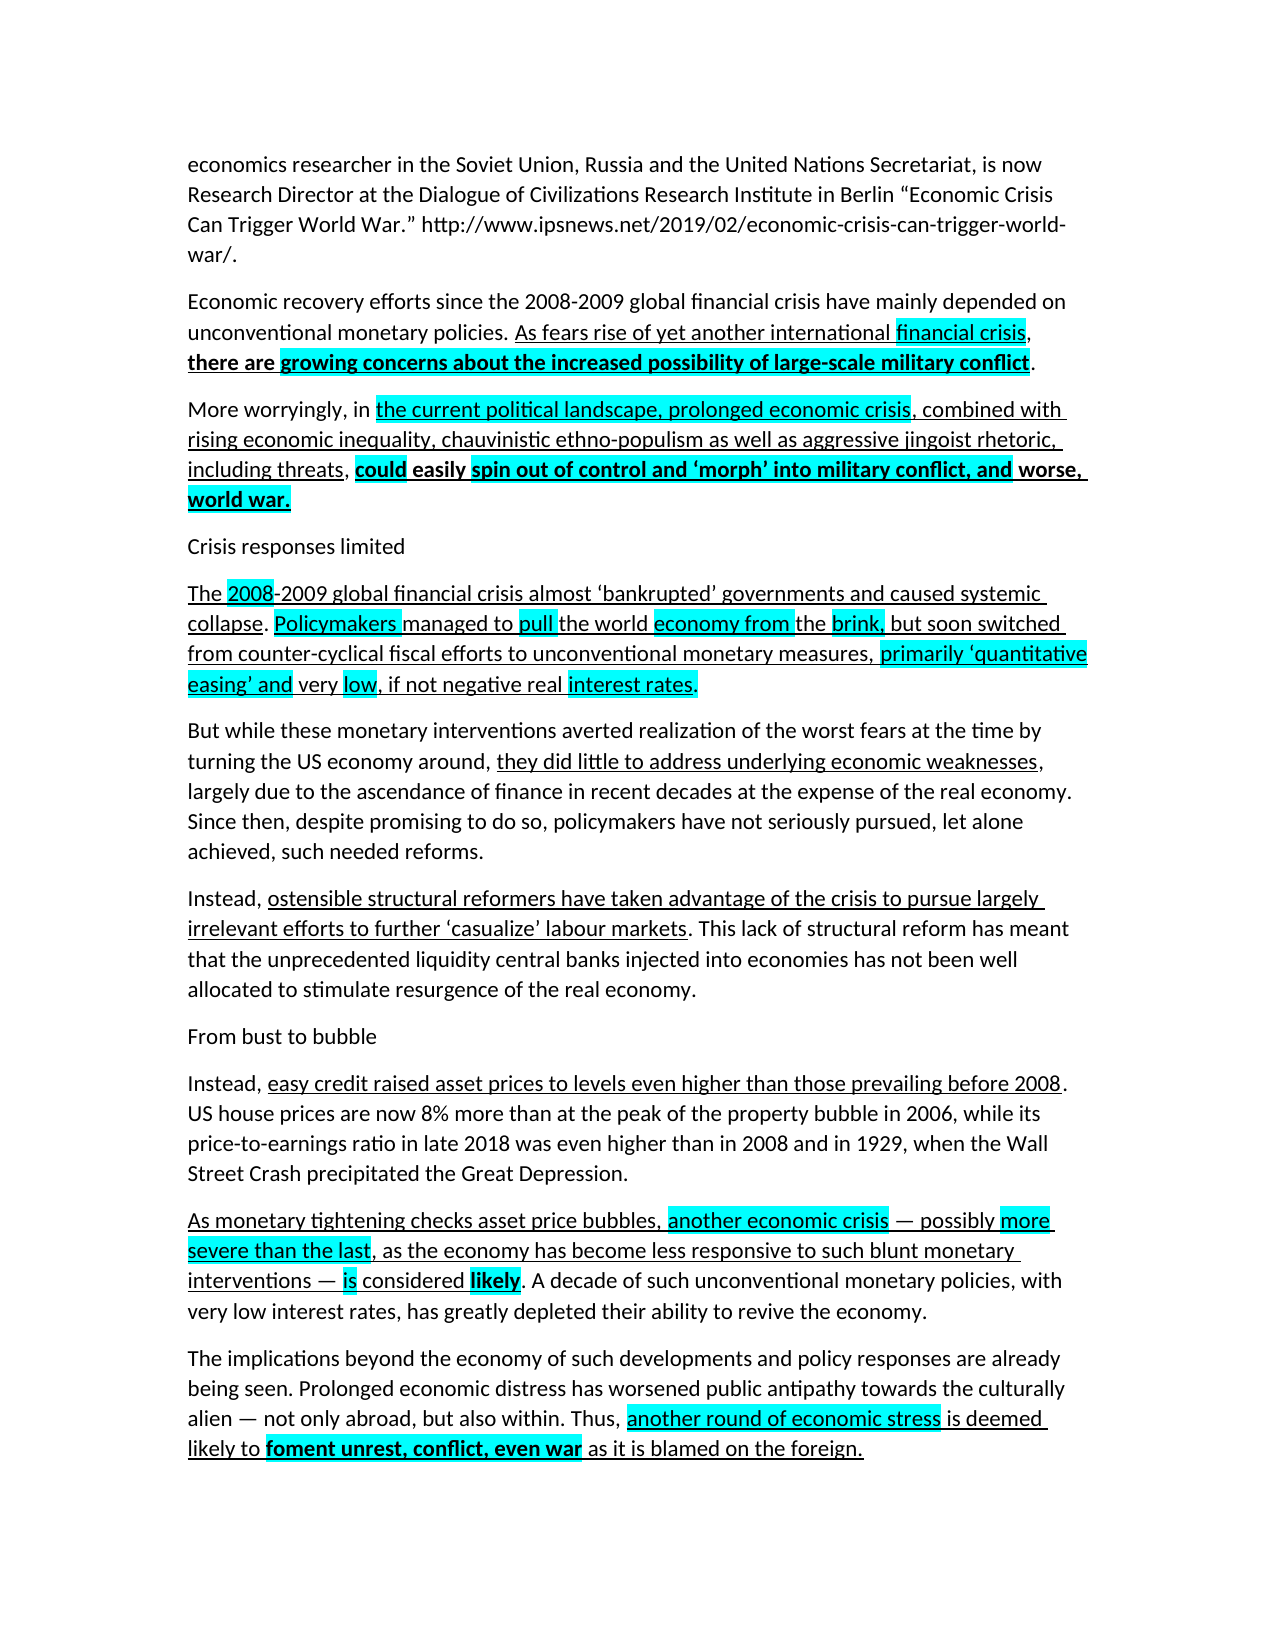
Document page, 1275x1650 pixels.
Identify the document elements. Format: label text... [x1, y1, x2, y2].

text Crisis responses limited [187, 532, 1087, 560]
text From bust to bubble [187, 1022, 1087, 1050]
text Economic recovery efforts since the 2008-2009 global financial crisis have mainly depended on unconventional monetary policies. As fears rise of yet another international financial crisis, there are growing concerns about the increased possibility of large-scale military conflict. [187, 287, 1087, 376]
text Instead, ostensible structural reformers have taken advantage of the crisis to pursue largely irrelevant efforts to further ‘casualize’ labour markets. This lack of structural reform has meant that the unprecedented liquidity central banks injected into economies has not been well allocated to stimulate resurgence of the real economy. [187, 884, 1087, 1003]
text The 2008-2009 global financial crisis almost ‘bankrupted’ governments and caused systemic collapse. Policymakers managed to pull the world economy from the brink, but soon switched from counter-cyclical fiscal efforts to unconventional monetary measures, primarily ‘quantitative easing’ and very low, if not negative real interest rates. [187, 665, 1087, 698]
text The 2008-2009 global financial crisis almost ‘bankrupted’ governments and caused systemic collapse. Policymakers managed to pull the world economy from the brink, but soon switched from counter-cyclical fiscal efforts to unconventional monetary measures, primarily ‘quantitative easing’ and very low, if not negative real interest rates. [187, 579, 1087, 664]
text More worryingly, in the current political landscape, prolonged economic crisis, combined with rising economic inequality, chauvinistic ethno-populism as well as aggressive jingoist rhetoric, including threats, could easily spin out of control and ‘morph’ into military conflict, and worse, world war. [187, 395, 1087, 513]
text But while these monetary interventions averted realization of the worst fears at the time by turning the US economy around, they did little to address underlying economic weaknesses, largely due to the ascendance of finance in recent decades at the expense of the real economy. Since then, despite promising to do so, policymakers have not seriously pursued, let alone achieved, such needed reforms. [187, 717, 1087, 866]
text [187, 150, 1087, 269]
text The implications beyond the economy of such developments and policy responses are already being seen. Prolonged economic distress has worsened public antipathy towards the culturally alien — not only abroad, but also within. Thus, another round of economic stress is deemed likely to foment unrest, conflict, even war as it is blamed on the foreign. [187, 1344, 1087, 1462]
text Instead, easy credit raised asset prices to levels even higher than those prevailing before 2008. US house prices are now 8% more than at the peak of the property bubble in 2006, while its price-to-earnings ratio in late 2018 was even higher than in 2008 and in 1929, when the Wall Street Crash precipitated the Great Depression. [187, 1069, 1087, 1187]
text As monetary tightening checks asset price bubbles, another economic crisis — possibly more severe than the last, as the economy has become less responsive to such blunt monetary interventions — is considered likely. A decade of such unconventional monetary policies, with very low interest rates, has greatly depleted their ability to revive the economy. [187, 1206, 1087, 1325]
